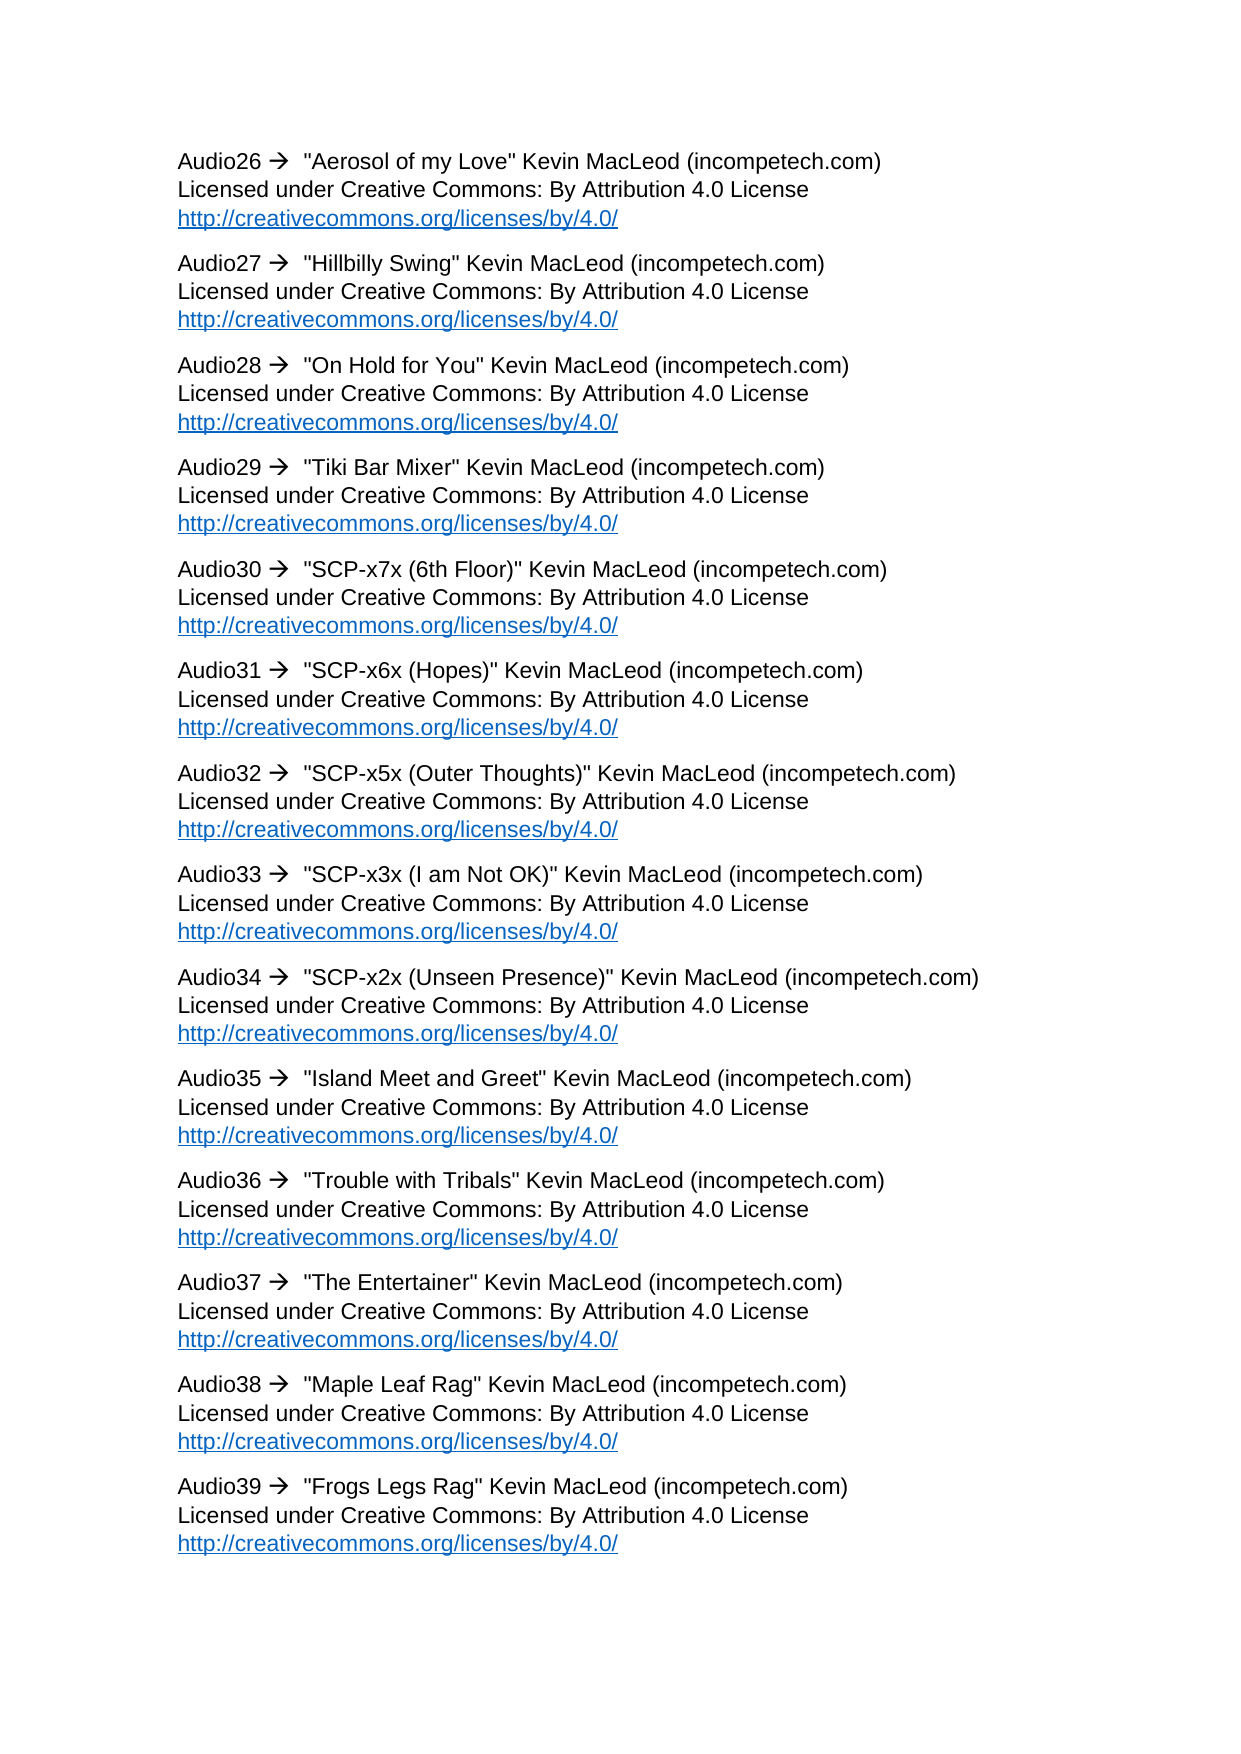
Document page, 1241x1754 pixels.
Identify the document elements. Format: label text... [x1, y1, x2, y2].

text Audio30 "SCP-x7x (6th Floor)" Kevin MacLeod (incompetech.com) Licensed under Creative Commons: By Attribution 4.0 License http://creativecommons.org/licenses/by/4.0/ [177, 556, 1063, 639]
text Audio33 "SCP-x3x (I am Not OK)" Kevin MacLeod (incompetech.com) Licensed under Creative Commons: By Attribution 4.0 License http://creativecommons.org/licenses/by/4.0/ [177, 861, 1063, 945]
text Audio34 "SCP-x2x (Unseen Presence)" Kevin MacLeod (incompetech.com) Licensed under Creative Commons: By Attribution 4.0 License http://creativecommons.org/licenses/by/4.0/ [177, 963, 1063, 1047]
text Audio35 "Island Meet and Greet" Kevin MacLeod (incompetech.com) Licensed under Creative Commons: By Attribution 4.0 License http://creativecommons.org/licenses/by/4.0/ [177, 1065, 1063, 1149]
text Audio28 "On Hold for You" Kevin MacLeod (incompetech.com) Licensed under Creative Commons: By Attribution 4.0 License http://creativecommons.org/licenses/by/4.0/ [177, 352, 1063, 435]
text Audio29 "Tiki Bar Mixer" Kevin MacLeod (incompetech.com) Licensed under Creative Commons: By Attribution 4.0 License http://creativecommons.org/licenses/by/4.0/ [177, 453, 1063, 537]
text Audio31 "SCP-x6x (Hopes)" Kevin MacLeod (incompetech.com) Licensed under Creative Commons: By Attribution 4.0 License http://creativecommons.org/licenses/by/4.0/ [177, 657, 1063, 741]
text Audio32 "SCP-x5x (Outer Thoughts)" Kevin MacLeod (incompetech.com) Licensed under Creative Commons: By Attribution 4.0 License http://creativecommons.org/licenses/by/4.0/ [177, 759, 1063, 843]
